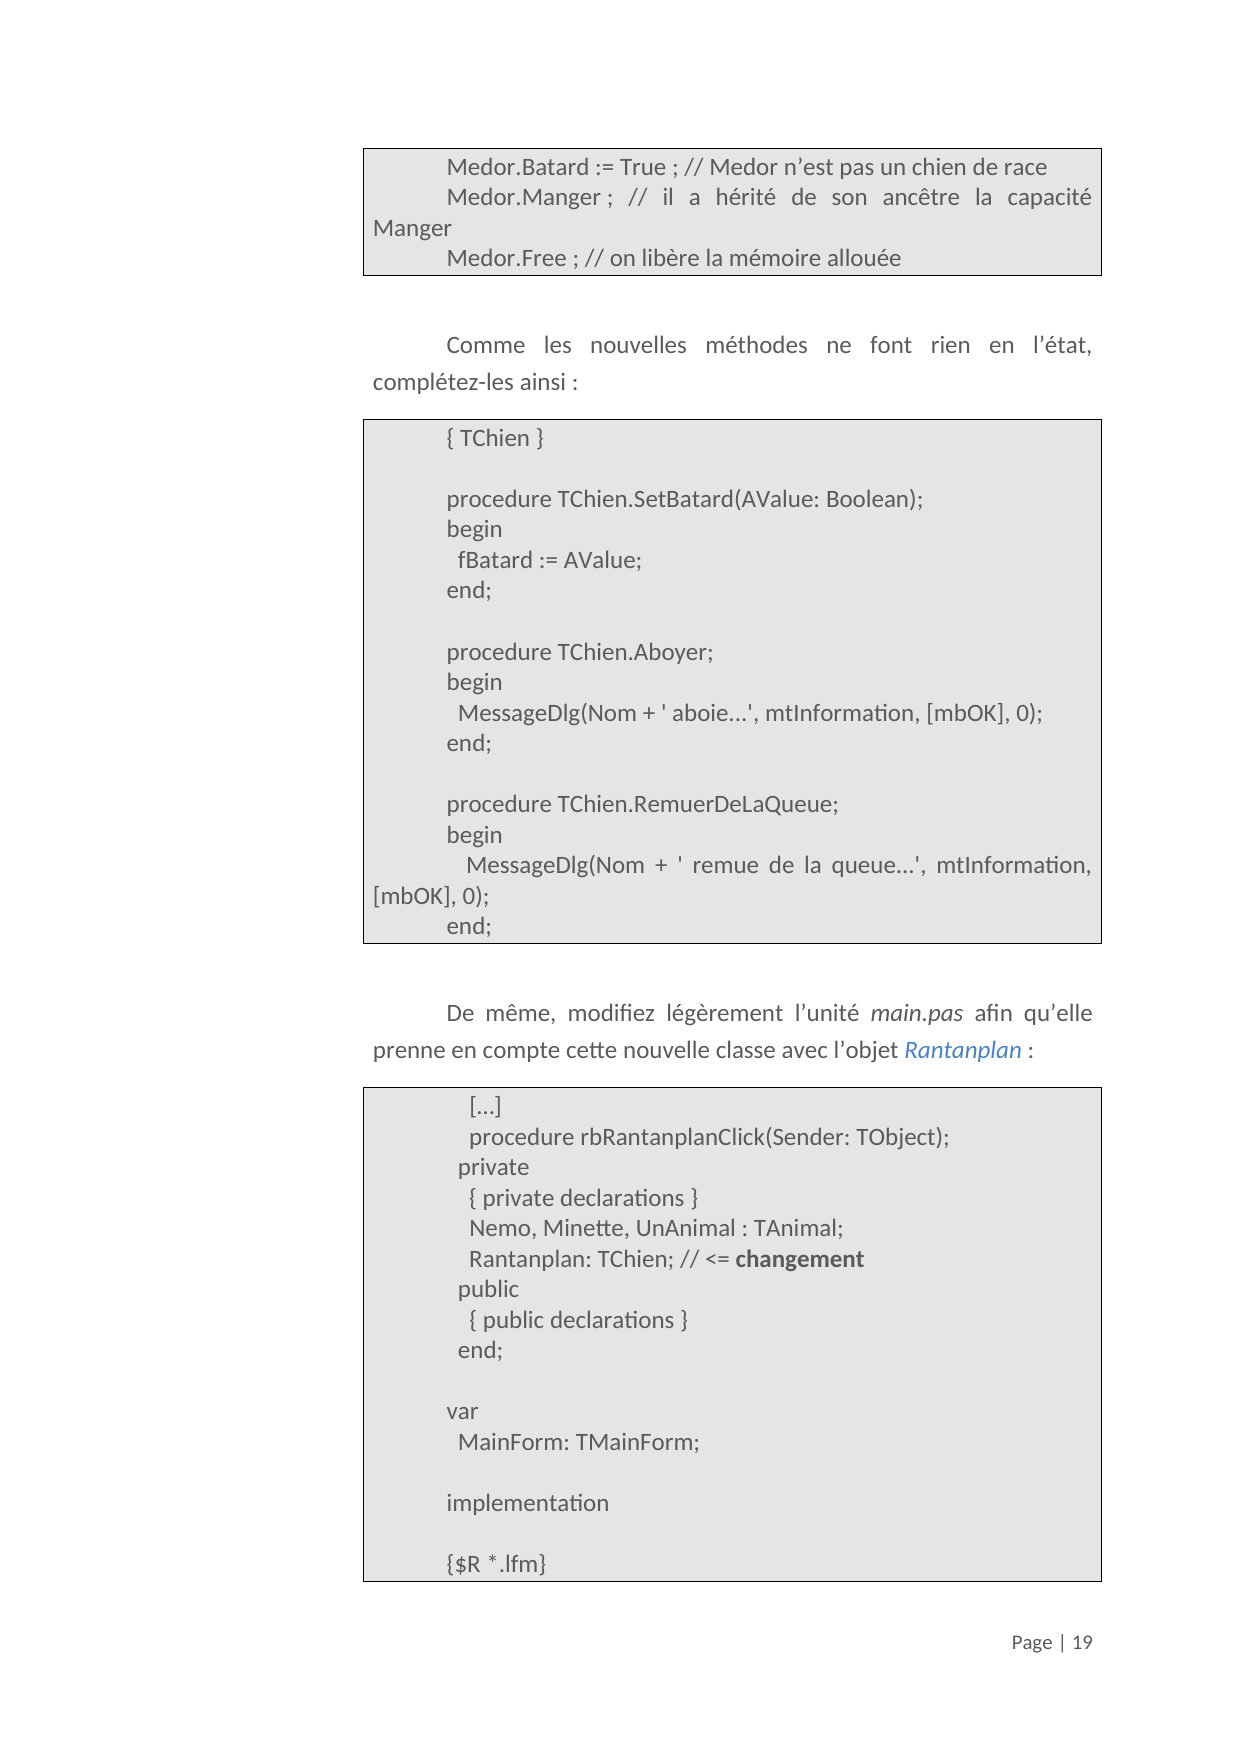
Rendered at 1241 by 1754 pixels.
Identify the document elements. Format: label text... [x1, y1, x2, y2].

text MainForm: TMainForm; [364, 1423, 1101, 1453]
text procedure TChien.SetBatard(AValue: Boolean); [364, 480, 1101, 511]
text { public declarations } [364, 1301, 1101, 1331]
text procedure TChien.Aboyer; [364, 633, 1101, 663]
text { private declarations } [364, 1179, 1101, 1209]
text begin [364, 663, 1101, 694]
text {$R *.lfm} [364, 1545, 1101, 1581]
text public [364, 1270, 1101, 1301]
text begin [364, 816, 1101, 846]
text Comme les nouvelles méthodes ne font rien en l’état, complétez-les ainsi : [373, 329, 1093, 396]
text end; [364, 907, 1101, 943]
text { TChien } [364, 420, 1101, 449]
text fBatard := AValue; [364, 541, 1101, 572]
text Nemo, Minette, UnAnimal : TAnimal; [364, 1209, 1101, 1240]
text Medor.Batard := True ; // Medor n’est pas un chien de race [364, 149, 1101, 178]
text Medor.Free ; // on libère la mémoire allouée [364, 239, 1101, 275]
text implementation [364, 1484, 1101, 1514]
text Rantanplan: TChien; // <= changement [364, 1240, 1101, 1270]
text begin [364, 511, 1101, 541]
text end; [364, 572, 1101, 602]
text MessageDlg(Nom + ' aboie...', mtInformation, [mbOK], 0); [364, 694, 1101, 724]
text private [364, 1148, 1101, 1179]
text De même, modifiez légèrement l’unité main.pas afin qu’elle prenne en compte cette nouvelle classe avec l’objet Rantanplan : [373, 997, 1093, 1064]
text end; [364, 724, 1101, 755]
text MessageDlg(Nom + ' remue de la queue...', mtInformation, [mbOK], 0); [364, 846, 1101, 907]
text procedure TChien.RemuerDeLaQueue; [364, 785, 1101, 816]
text end; [364, 1331, 1101, 1362]
text Medor.Manger ; // il a hérité de son ancêtre la capacité Manger [364, 178, 1101, 239]
text var [364, 1392, 1101, 1423]
text […] [364, 1088, 1101, 1118]
text procedure rbRantanplanClick(Sender: TObject); [364, 1118, 1101, 1148]
